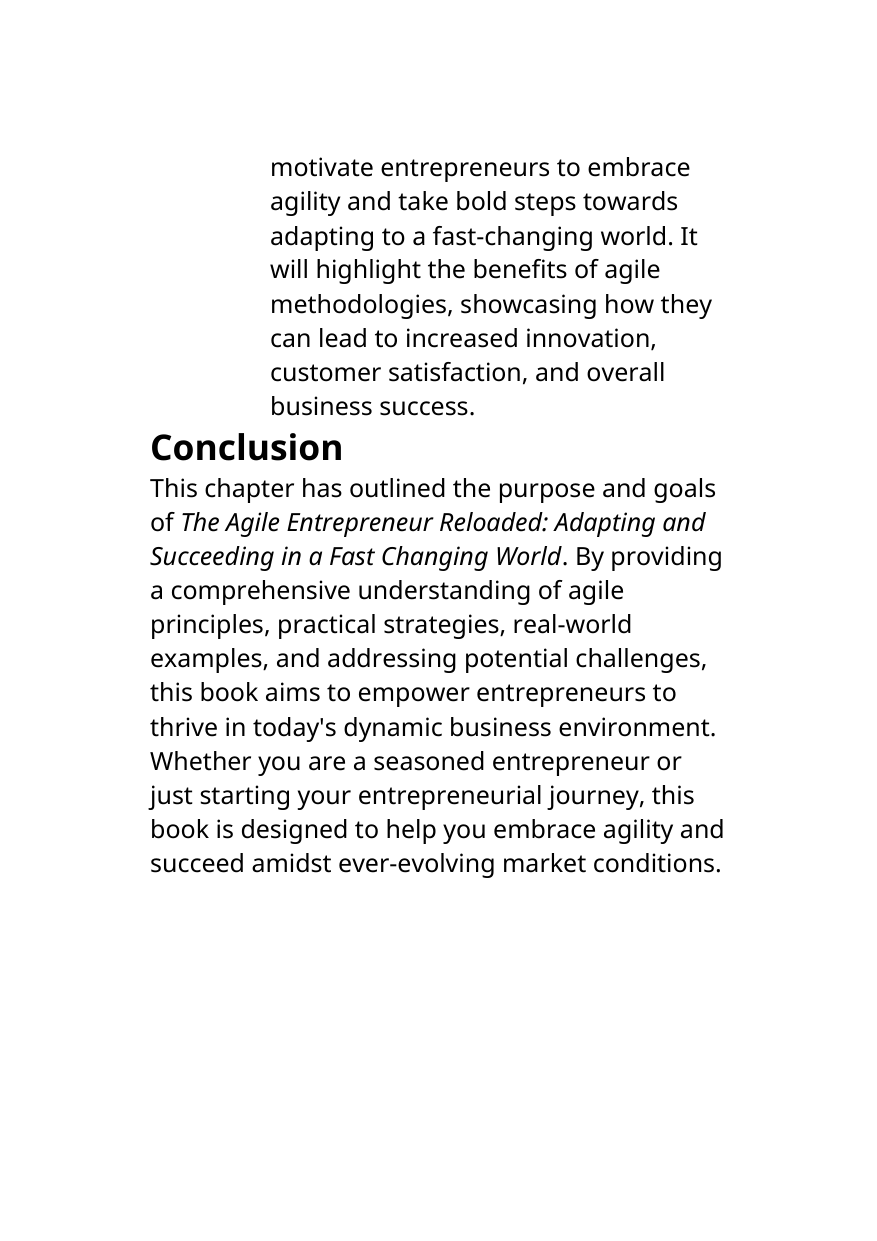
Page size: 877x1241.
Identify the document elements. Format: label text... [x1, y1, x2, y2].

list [232, 150, 727, 422]
text This chapter has outlined the purpose and goals of The Agile Entrepreneur Reloaded: Adapting and Succeeding in a Fast Changing World. By providing a comprehensive understanding of agile principles, practical strategies, real-world examples, and addressing potential challenges, this book aims to empower entrepreneurs to thrive in today's dynamic business environment. Whether you are a seasoned entrepreneur or just starting your entrepreneurial journey, this book is designed to help you embrace agility and succeed amidst ever-evolving market conditions. [150, 471, 727, 879]
subtitle Conclusion [150, 422, 727, 471]
